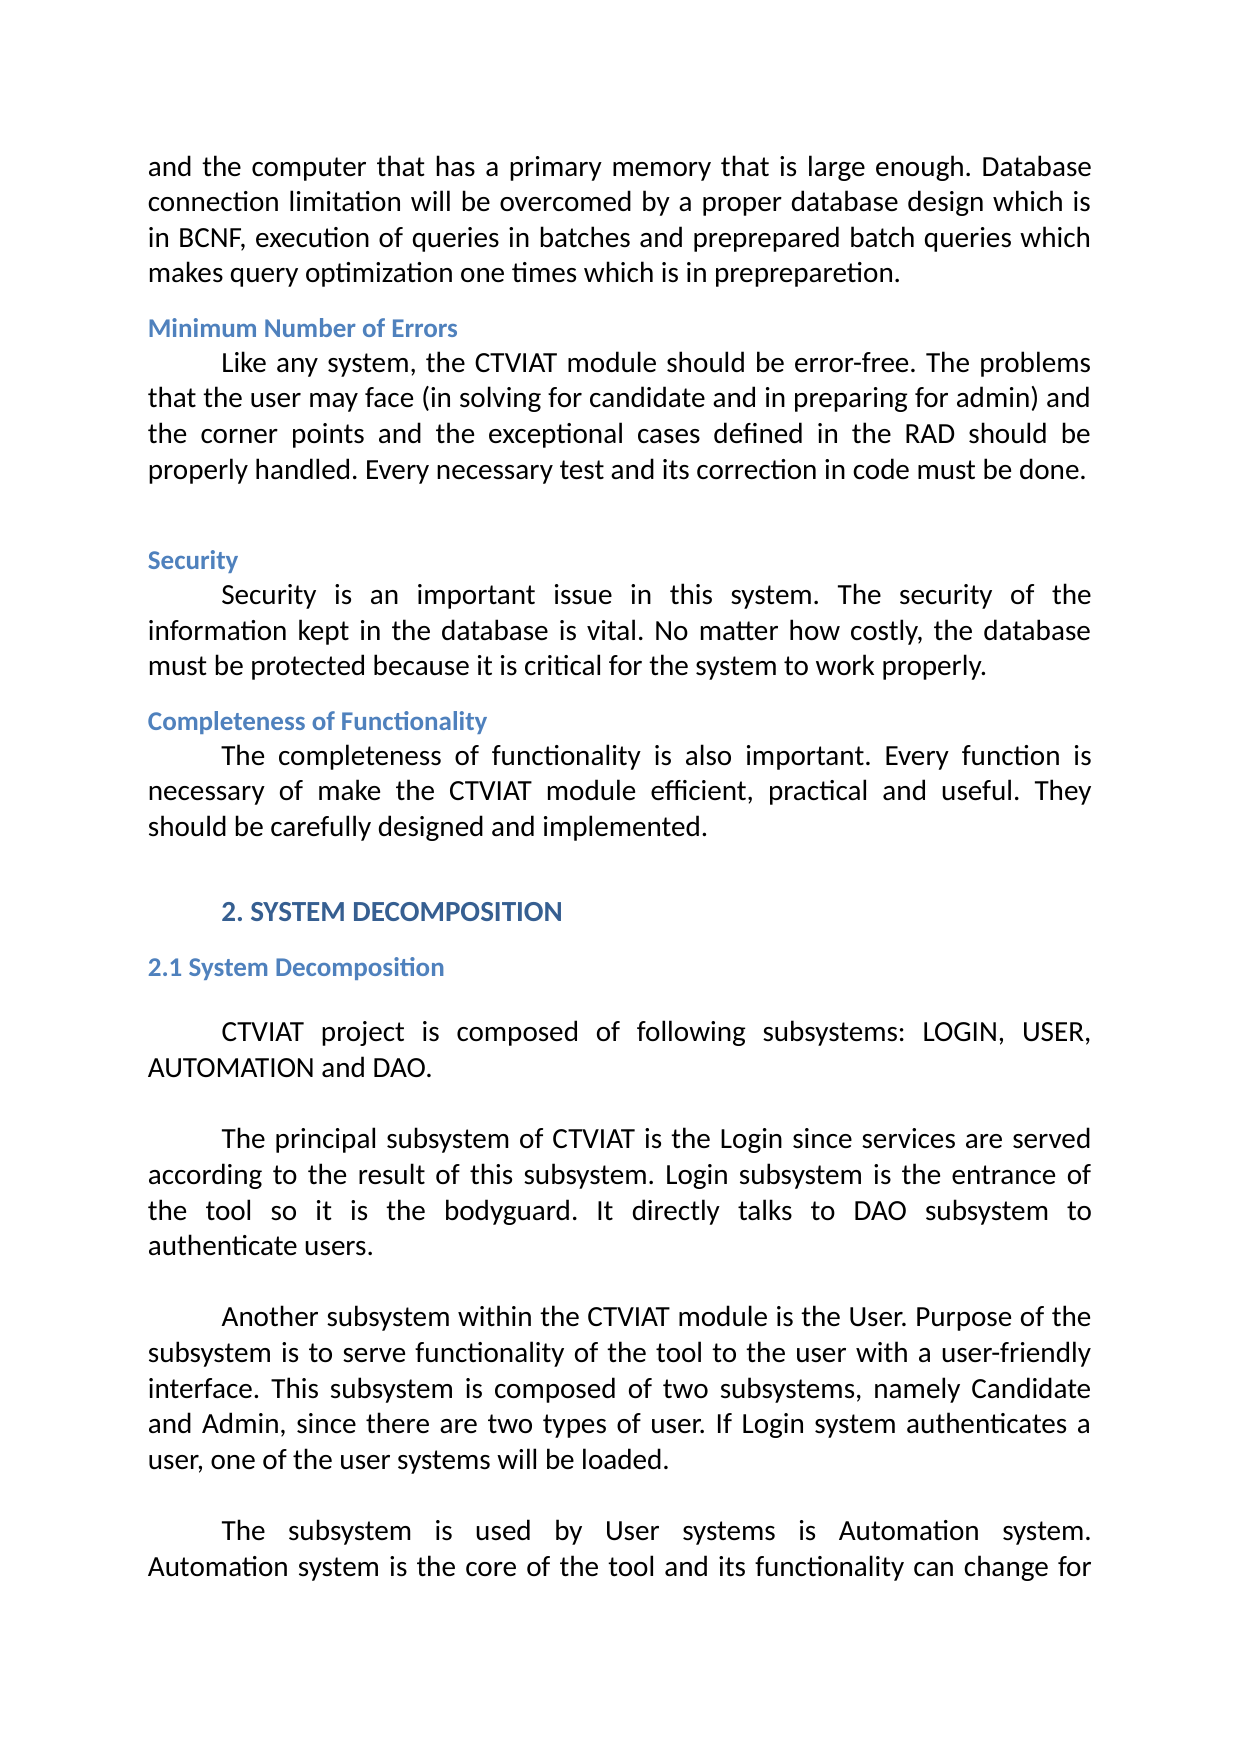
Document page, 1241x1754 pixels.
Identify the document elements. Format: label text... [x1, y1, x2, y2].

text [148, 148, 1093, 290]
subtitle Completeness of Functionality [148, 704, 1093, 737]
text The principal subsystem of CTVIAT is the Login since services are served according to the result of this subsystem. Login subsystem is the entrance of the tool so it is the bodyguard. It directly talks to DAO subsystem to authenticate users. [148, 1120, 1093, 1263]
text Another subsystem within the CTVIAT module is the User. Purpose of the subsystem is to serve functionality of the tool to the user with a user-friendly interface. This subsystem is composed of two subsystems, namely Candidate and Admin, since there are two types of user. If Login system authenticates a user, one of the user systems will be loaded. [148, 1298, 1093, 1477]
subtitle Minimum Number of Errors [148, 311, 1093, 344]
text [148, 1512, 1093, 1583]
subtitle Security [148, 543, 1093, 576]
text Security is an important issue in this system. The security of the information kept in the database is vital. No matter how costly, the database must be protected because it is critical for the system to work properly. [148, 576, 1093, 683]
text The completeness of functionality is also important. Every function is necessary of make the CTVIAT module efficient, practical and useful. They should be carefully designed and implemented. [148, 737, 1093, 843]
subtitle 2.1 System Decomposition [148, 950, 1093, 983]
subtitle 2. SYSTEM DECOMPOSITION [148, 893, 1093, 929]
text CTVIAT project is composed of following subsystems: LOGIN, USER, AUTOMATION and DAO. [148, 1013, 1093, 1085]
text Like any system, the CTVIAT module should be error-free. The problems that the user may face (in solving for candidate and in preparing for admin) and the corner points and the exceptional cases defined in the RAD should be properly handled. Every necessary test and its correction in code must be done. [148, 344, 1093, 486]
